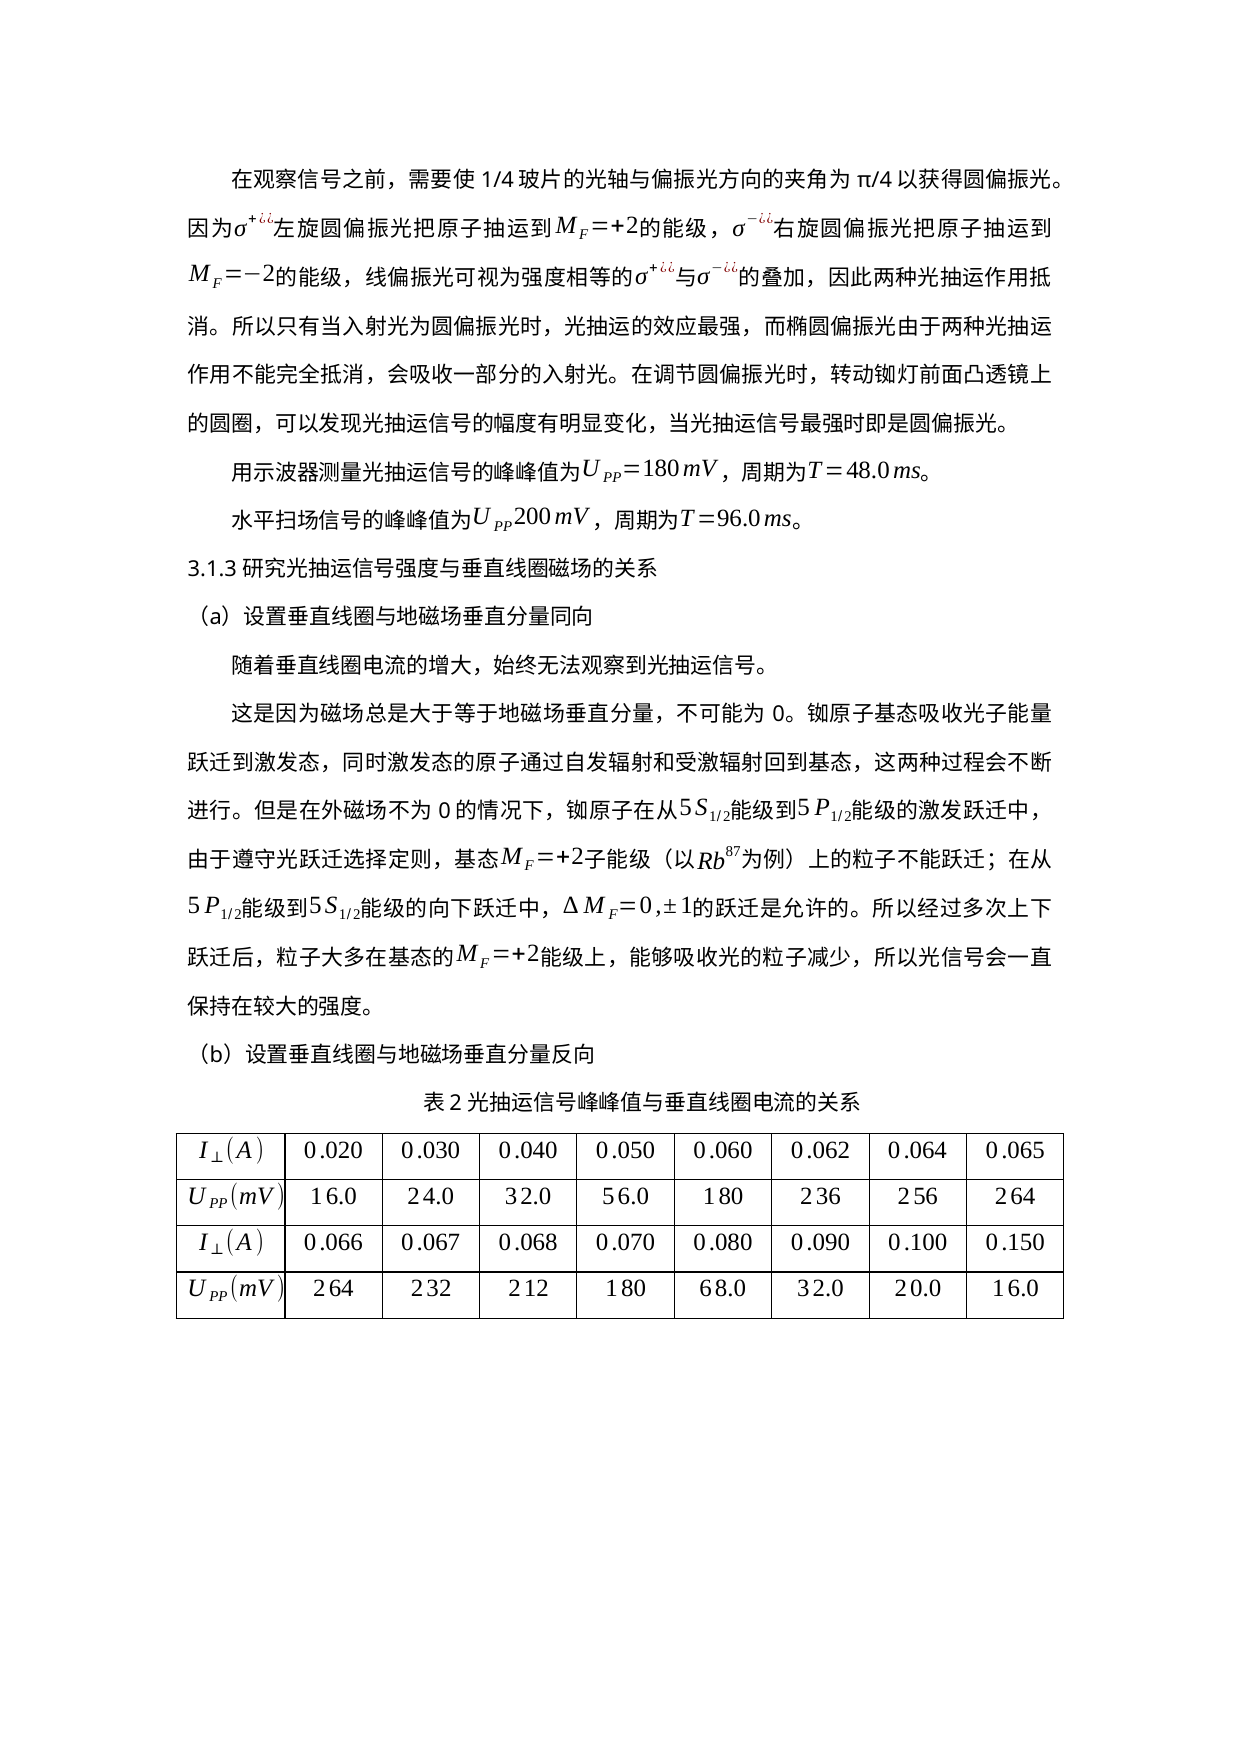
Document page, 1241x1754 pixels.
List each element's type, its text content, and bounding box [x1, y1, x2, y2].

table_cell [383, 1273, 479, 1317]
table_cell [383, 1180, 479, 1225]
table_header [480, 1134, 576, 1179]
table_cell [870, 1273, 966, 1317]
table_cell [870, 1180, 966, 1225]
table_cell [577, 1273, 674, 1317]
text 3.1.3 研究光抽运信号强度与垂直线圈磁场的关系 [187, 551, 1053, 583]
text 用示波器测量光抽运信号的峰峰值为，周期为。 [187, 454, 1053, 487]
table_cell [286, 1273, 382, 1317]
table_cell [177, 1273, 284, 1317]
table_cell [480, 1273, 576, 1317]
table_cell [177, 1226, 284, 1271]
table_header [870, 1134, 966, 1179]
table_cell [480, 1180, 576, 1225]
table_cell [967, 1226, 1063, 1271]
table_cell [577, 1226, 674, 1271]
table_cell [480, 1226, 576, 1271]
table_cell [870, 1226, 966, 1271]
table_cell [967, 1273, 1063, 1317]
table_header [177, 1134, 284, 1179]
text 表2 光抽运信号峰峰值与垂直线圈电流的关系 [187, 1085, 1053, 1117]
table_cell [675, 1273, 771, 1317]
table_cell [675, 1180, 771, 1225]
text 随着垂直线圈电流的增大，始终无法观察到光抽运信号。 [187, 647, 1053, 680]
table_cell [967, 1180, 1063, 1225]
table_cell [772, 1180, 869, 1225]
table_cell [383, 1226, 479, 1271]
table_header [772, 1134, 869, 1179]
text （b）设置垂直线圈与地磁场垂直分量反向 [187, 1037, 1053, 1069]
table_cell [286, 1180, 382, 1225]
table_header [675, 1134, 771, 1179]
text 这是因为磁场总是大于等于地磁场垂直分量，不可能为0。铷原子基态吸收光子能量跃迁到激发态，同时激发态的原子通过自发辐射和受激辐射回到基态，这两种过程会不断进行。但是在外磁场不为0的情况下，铷原子在从能级到能级的激发跃迁中，由于遵守光跃迁选择定则，基态子能级（以为例）上的粒子不能跃迁；在从能级到能级的向下跃迁中，的跃迁是允许的。所以经过多次上下跃迁后，粒子大多在基态的能级上，能够吸收光的粒子减少，所以光信号会一直保持在较大的强度。 [187, 696, 1053, 1021]
table_cell [772, 1226, 869, 1271]
table_cell [177, 1180, 284, 1225]
table_cell [577, 1180, 674, 1225]
table_cell [675, 1226, 771, 1271]
table_header [286, 1134, 382, 1179]
table_header [383, 1134, 479, 1179]
table_header [577, 1134, 674, 1179]
table_cell [772, 1273, 869, 1317]
text 在观察信号之前，需要使1/4玻片的光轴与偏振光方向的夹角为π/4以获得圆偏振光。因为左旋圆偏振光把原子抽运到的能级，右旋圆偏振光把原子抽运到的能级，线偏振光可视为强度相等的与的叠加，因此两种光抽运作用抵消。所以只有当入射光为圆偏振光时，光抽运的效应最强，而椭圆偏振光由于两种光抽运作用不能完全抵消，会吸收一部分的入射光。在调节圆偏振光时，转动铷灯前面凸透镜上的圆圈，可以发现光抽运信号的幅度有明显变化，当光抽运信号最强时即是圆偏振光。 [187, 162, 1053, 438]
table_header [967, 1134, 1063, 1179]
text （a）设置垂直线圈与地磁场垂直分量同向 [187, 599, 1053, 632]
text 水平扫场信号的峰峰值为，周期为。 [187, 502, 1053, 535]
table_cell [286, 1226, 382, 1271]
